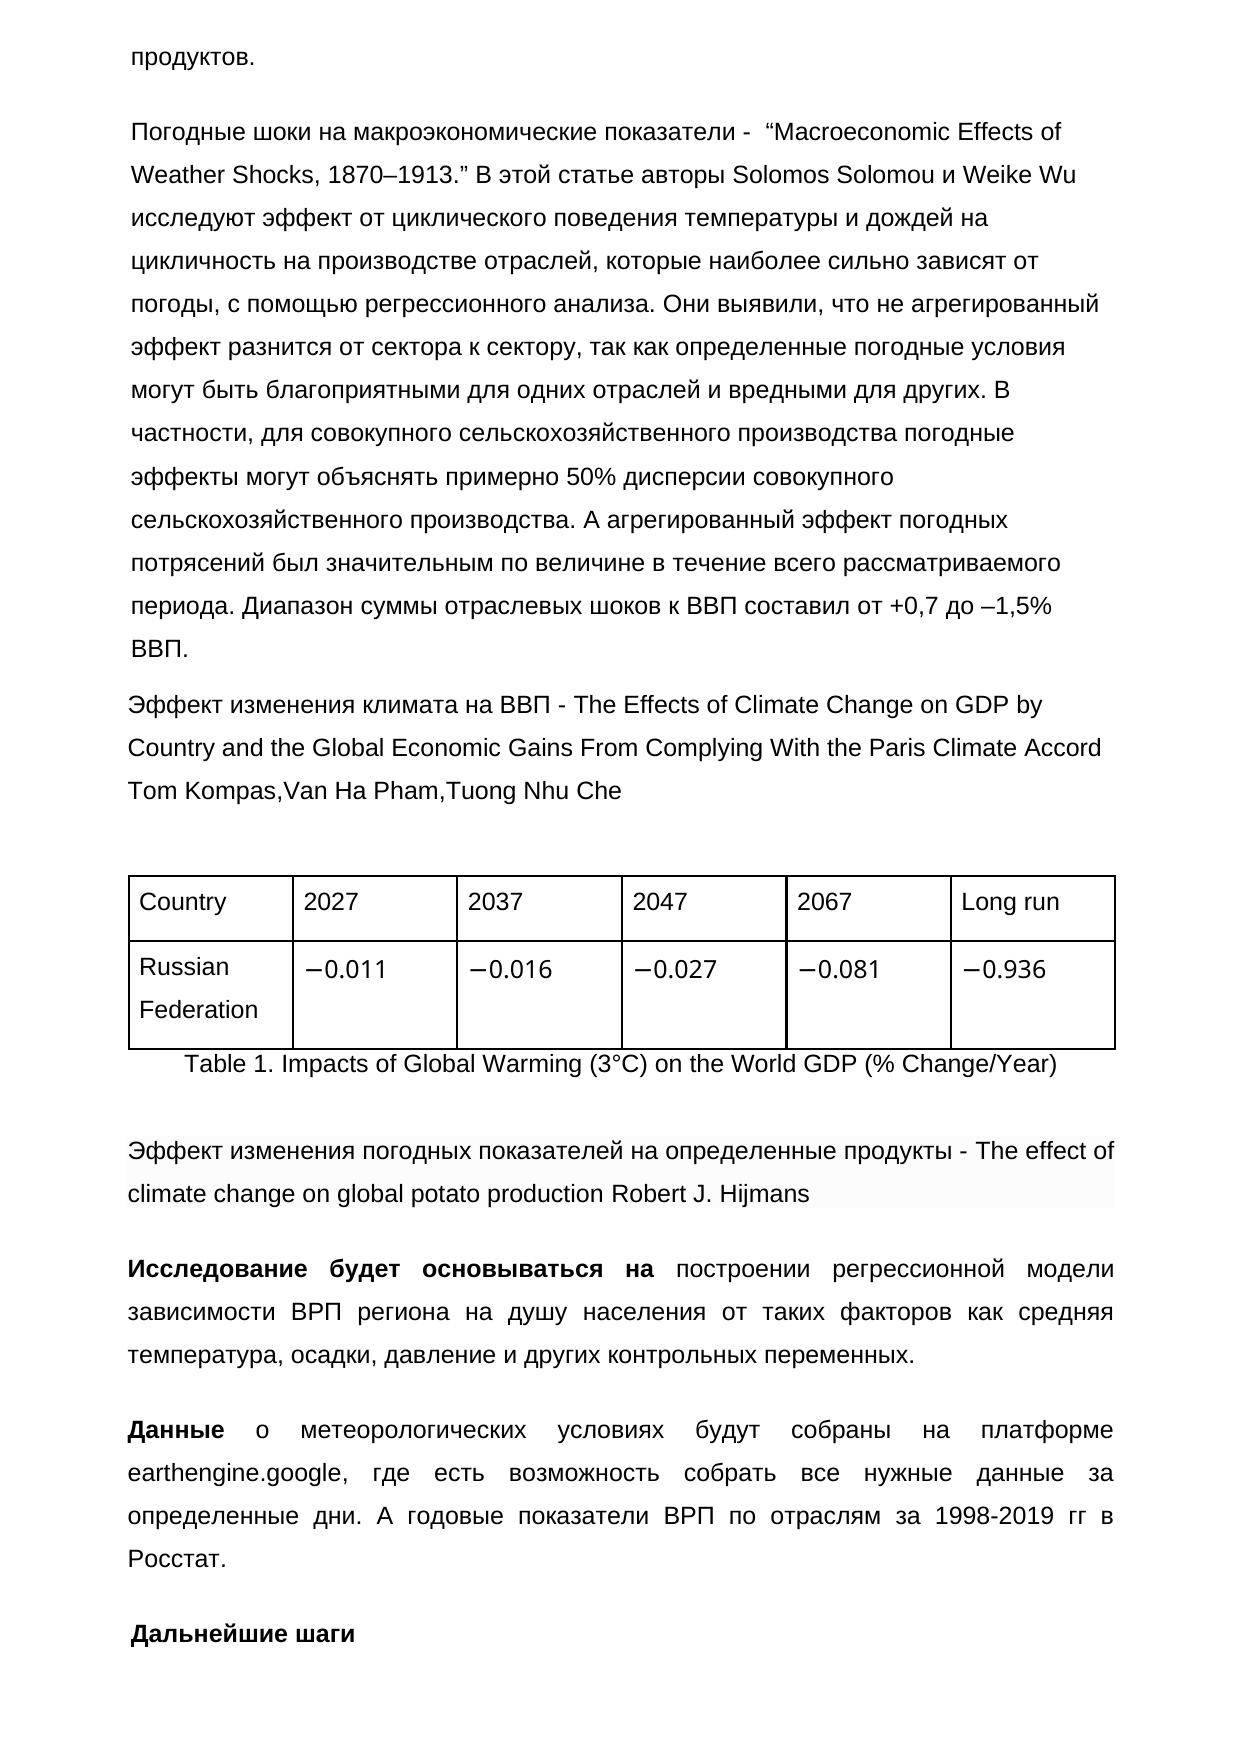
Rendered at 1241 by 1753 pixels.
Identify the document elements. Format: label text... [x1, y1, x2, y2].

text Данные о метеорологических условиях будут собраны на платформе earthengine.google, где есть возможность собрать все нужные данные за определенные дни. А годовые показатели ВРП по отраслям за 1998-2019 гг в Росстат. [127, 1415, 1115, 1573]
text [131, 42, 1115, 71]
table_cell −0.081 [788, 942, 950, 1047]
subtitle Эффект изменения климата на ВВП - The Effects of Climate Change on GDP by Country and the Global Economic Gains From Complying With the Paris Climate Accord Tom Kompas,Van Ha Pham,Tuong Nhu Che [127, 690, 1115, 805]
text Исследование будет основываться на построении регрессионной модели зависимости ВРП региона на душу населения от таких факторов как средняя температура, осадки, давление и других контрольных переменных. [127, 1254, 1115, 1369]
table_cell −0.011 [294, 942, 456, 1047]
table_cell −0.936 [952, 942, 1114, 1047]
subtitle Эффект изменения погодных показателей на определенные продукты - The effect of climate change on global potato production Robert J. Hijmans [127, 1136, 1115, 1208]
table_cell −0.016 [458, 942, 621, 1047]
table_cell −0.027 [623, 942, 785, 1047]
text Table 1. Impacts of Global Warming (3°C) on the World GDP (% Change/Year) [127, 1049, 1115, 1078]
table_header Long run [952, 877, 1114, 939]
text Погодные шоки на макроэкономические показатели - “Macroeconomic Effects of Weather Shocks, 1870–1913.” В этой статье авторы Solomos Solomou и Weike Wu исследуют эффект от циклического поведения температуры и дождей на цикличность на производстве отраслей, которые наиболее сильно зависят от погоды, с помощью регрессионного анализа. Они выявили, что не агрегированный эффект разнится от сектора к сектору, так как определенные погодные условия могут быть благоприятными для одних отраслей и вредными для других. В частности, для совокупного сельскохозяйственного производства погодные эффекты могут объяснять примерно 50% дисперсии совокупного сельскохозяйственного производства. А агрегированный эффект погодных потрясений был значительным по величине в течение всего рассматриваемого периода. Диапазон суммы отраслевых шоков к ВВП составил от +0,7 до –1,5% ВВП. [131, 117, 1115, 663]
text Дальнейшие шаги [131, 1619, 1115, 1648]
table_header 2067 [788, 877, 950, 939]
table_header 2027 [294, 877, 456, 939]
table_cell Russian Federation [130, 942, 292, 1047]
table_header 2037 [458, 877, 621, 939]
table_header Country [130, 877, 292, 939]
table_header 2047 [623, 877, 785, 939]
